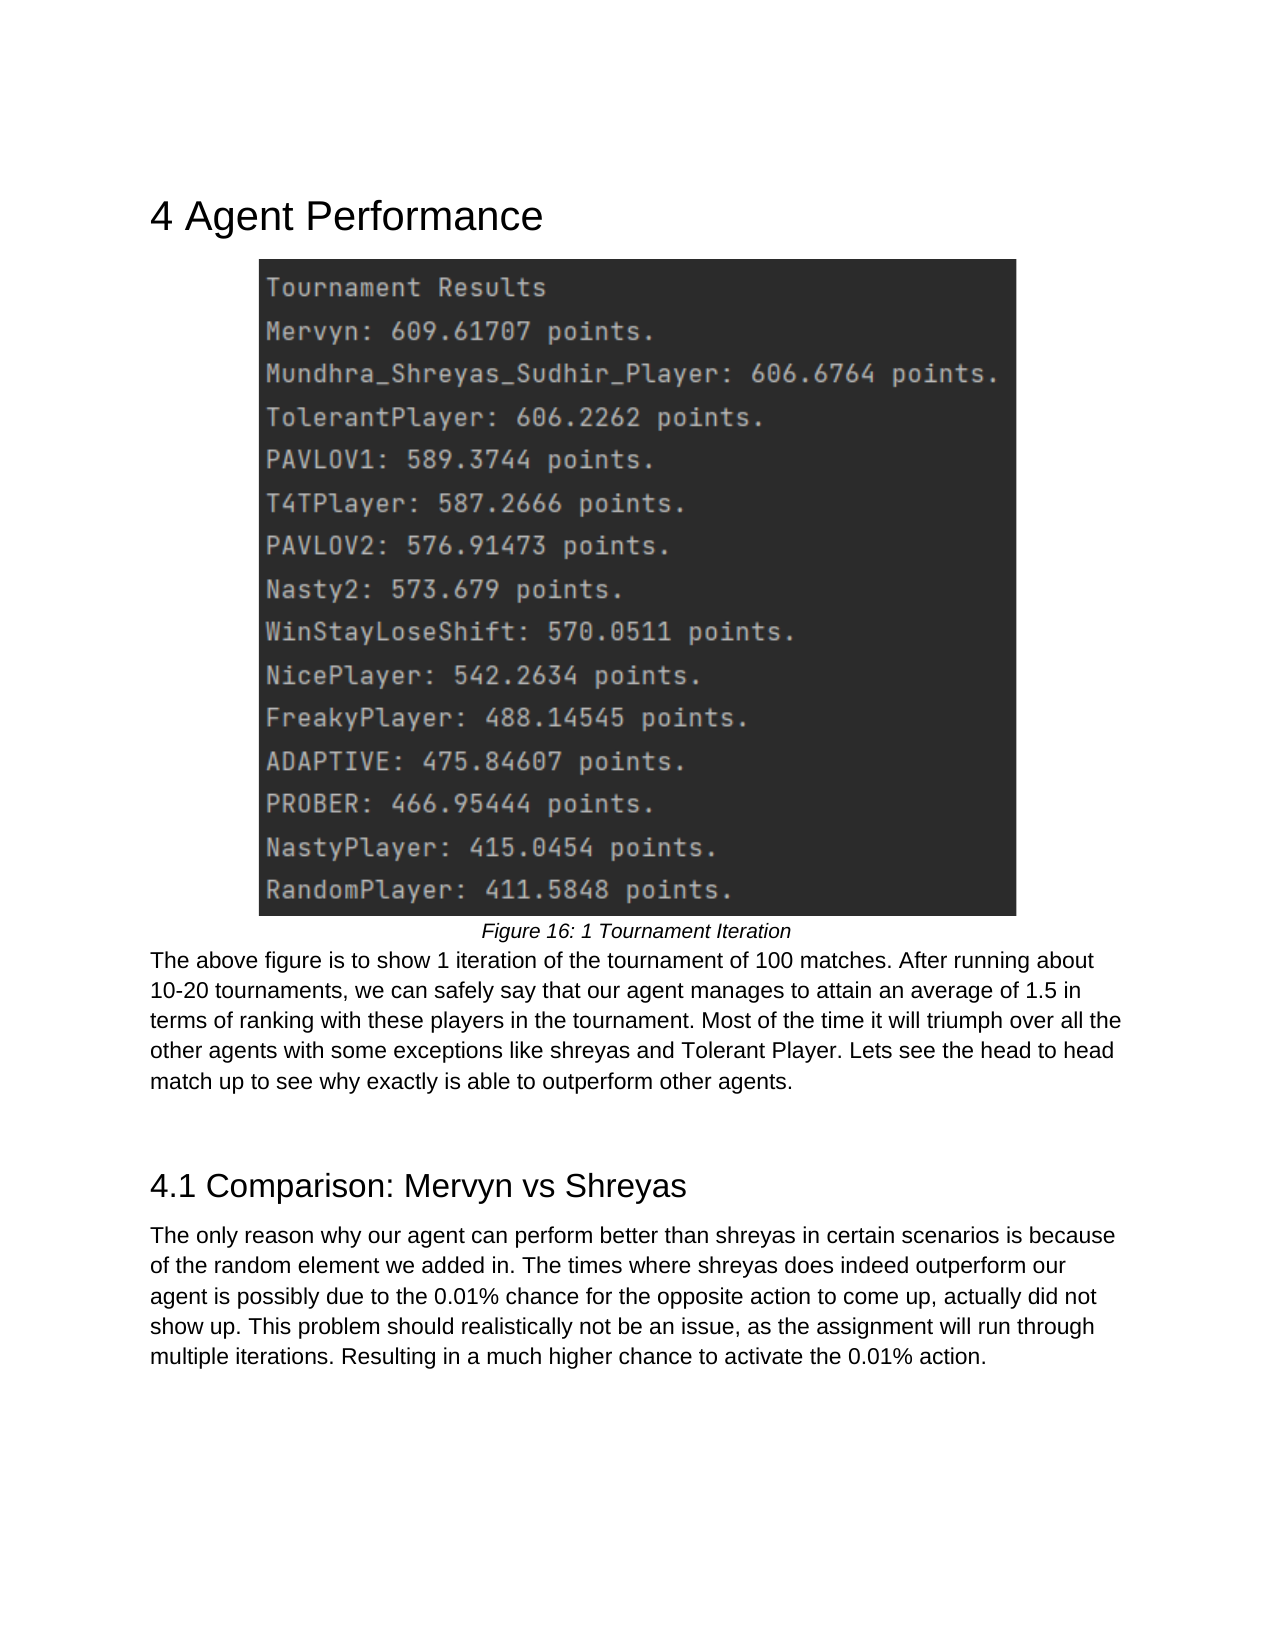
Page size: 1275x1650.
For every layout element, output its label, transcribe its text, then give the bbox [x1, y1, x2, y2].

subtitle 4.1 Comparison: Mervyn vs Shreyas [150, 1166, 1125, 1204]
text Figure 16: 1 Tournament Iteration [150, 919, 1125, 943]
text The above figure is to show 1 iteration of the tournament of 100 matches. After running about 10-20 tournaments, we can safely say that our agent manages to attain an average of 1.5 in terms of ranking with these players in the tournament. Most of the time it will triumph over all the other agents with some exceptions like shreyas and Tolerant Player. Lets see the head to head match up to see why exactly is able to outperform other agents. [150, 947, 1125, 1094]
subtitle 4 Agent Performance [150, 192, 1125, 239]
picture [258, 259, 1017, 916]
text The only reason why our agent can perform better than shreyas in certain scenarios is because of the random element we added in. The times where shreyas does indeed outperform our agent is possibly due to the 0.01% chance for the opposite action to come up, actually did not show up. This problem should realistically not be an issue, as the assignment will run through multiple iterations. Resulting in a much higher chance to activate the 0.01% action. [150, 1222, 1125, 1369]
